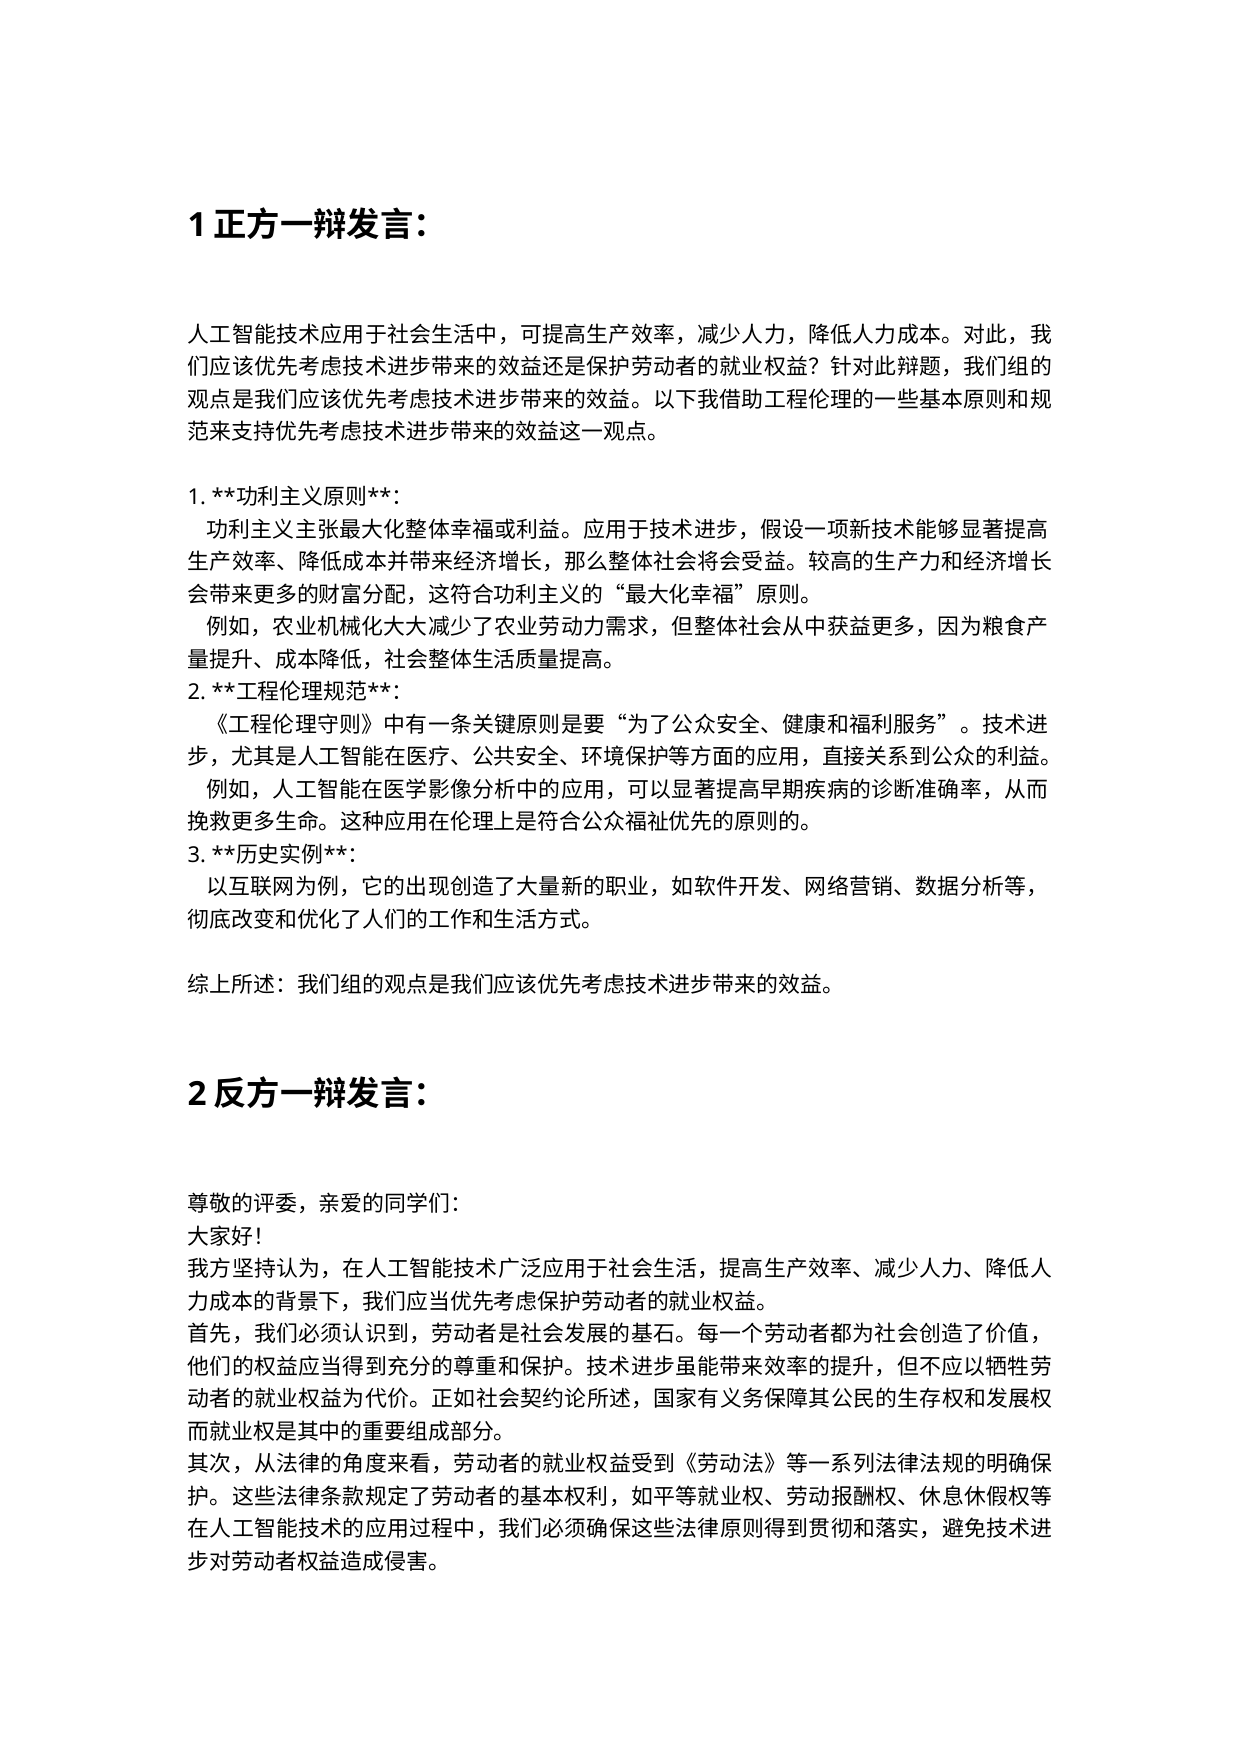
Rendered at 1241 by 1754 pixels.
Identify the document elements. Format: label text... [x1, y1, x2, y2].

text 例如，人工智能在医学影像分析中的应用，可以显著提高早期疾病的诊断准确率，从而挽救更多生命。这种应用在伦理上是符合公众福祉优先的原则的。 [187, 771, 1053, 836]
text 其次，从法律的角度来看，劳动者的就业权益受到《劳动法》等一系列法律法规的明确保护。这些法律条款规定了劳动者的基本权利，如平等就业权、劳动报酬权、休息休假权等。在人工智能技术的应用过程中，我们必须确保这些法律原则得到贯彻和落实，避免技术进步对劳动者权益造成侵害。 [187, 1446, 1053, 1576]
text 人工智能技术应用于社会生活中，可提高生产效率，减少人力，降低人力成本。对此，我们应该优先考虑技术进步带来的效益还是保护劳动者的就业权益？针对此辩题，我们组的观点是我们应该优先考虑技术进步带来的效益。以下我借助工程伦理的一些基本原则和规范来支持优先考虑技术进步带来的效益这一观点。 [187, 316, 1053, 446]
text 综上所述：我们组的观点是我们应该优先考虑技术进步带来的效益。 [187, 966, 1053, 999]
text 例如，农业机械化大大减少了农业劳动力需求，但整体社会从中获益更多，因为粮食产量提升、成本降低，社会整体生活质量提高。 [187, 609, 1053, 674]
text 以互联网为例，它的出现创造了大量新的职业，如软件开发、网络营销、数据分析等，彻底改变和优化了人们的工作和生活方式。 [187, 869, 1053, 934]
text 1. **功利主义原则**： [187, 479, 1053, 511]
subtitle 1正方一辩发言： [187, 189, 1053, 254]
text 《工程伦理守则》中有一条关键原则是要“为了公众安全、健康和福利服务”。技术进步，尤其是人工智能在医疗、公共安全、环境保护等方面的应用，直接关系到公众的利益。 [187, 706, 1053, 771]
text 3. **历史实例**： [187, 836, 1053, 869]
text 功利主义主张最大化整体幸福或利益。应用于技术进步，假设一项新技术能够显著提高生产效率、降低成本并带来经济增长，那么整体社会将会受益。较高的生产力和经济增长会带来更多的财富分配，这符合功利主义的“最大化幸福”原则。 [187, 511, 1053, 609]
subtitle 2反方一辩发言： [187, 1058, 1053, 1123]
text 大家好！ [187, 1218, 1053, 1251]
text 我方坚持认为，在人工智能技术广泛应用于社会生活，提高生产效率、减少人力、降低人力成本的背景下，我们应当优先考虑保护劳动者的就业权益。 [187, 1251, 1053, 1316]
text 2. **工程伦理规范**： [187, 674, 1053, 706]
text 尊敬的评委，亲爱的同学们： [187, 1186, 1053, 1218]
text 首先，我们必须认识到，劳动者是社会发展的基石。每一个劳动者都为社会创造了价值，他们的权益应当得到充分的尊重和保护。技术进步虽能带来效率的提升，但不应以牺牲劳动者的就业权益为代价。正如社会契约论所述，国家有义务保障其公民的生存权和发展权，而就业权是其中的重要组成部分。 [187, 1316, 1053, 1446]
